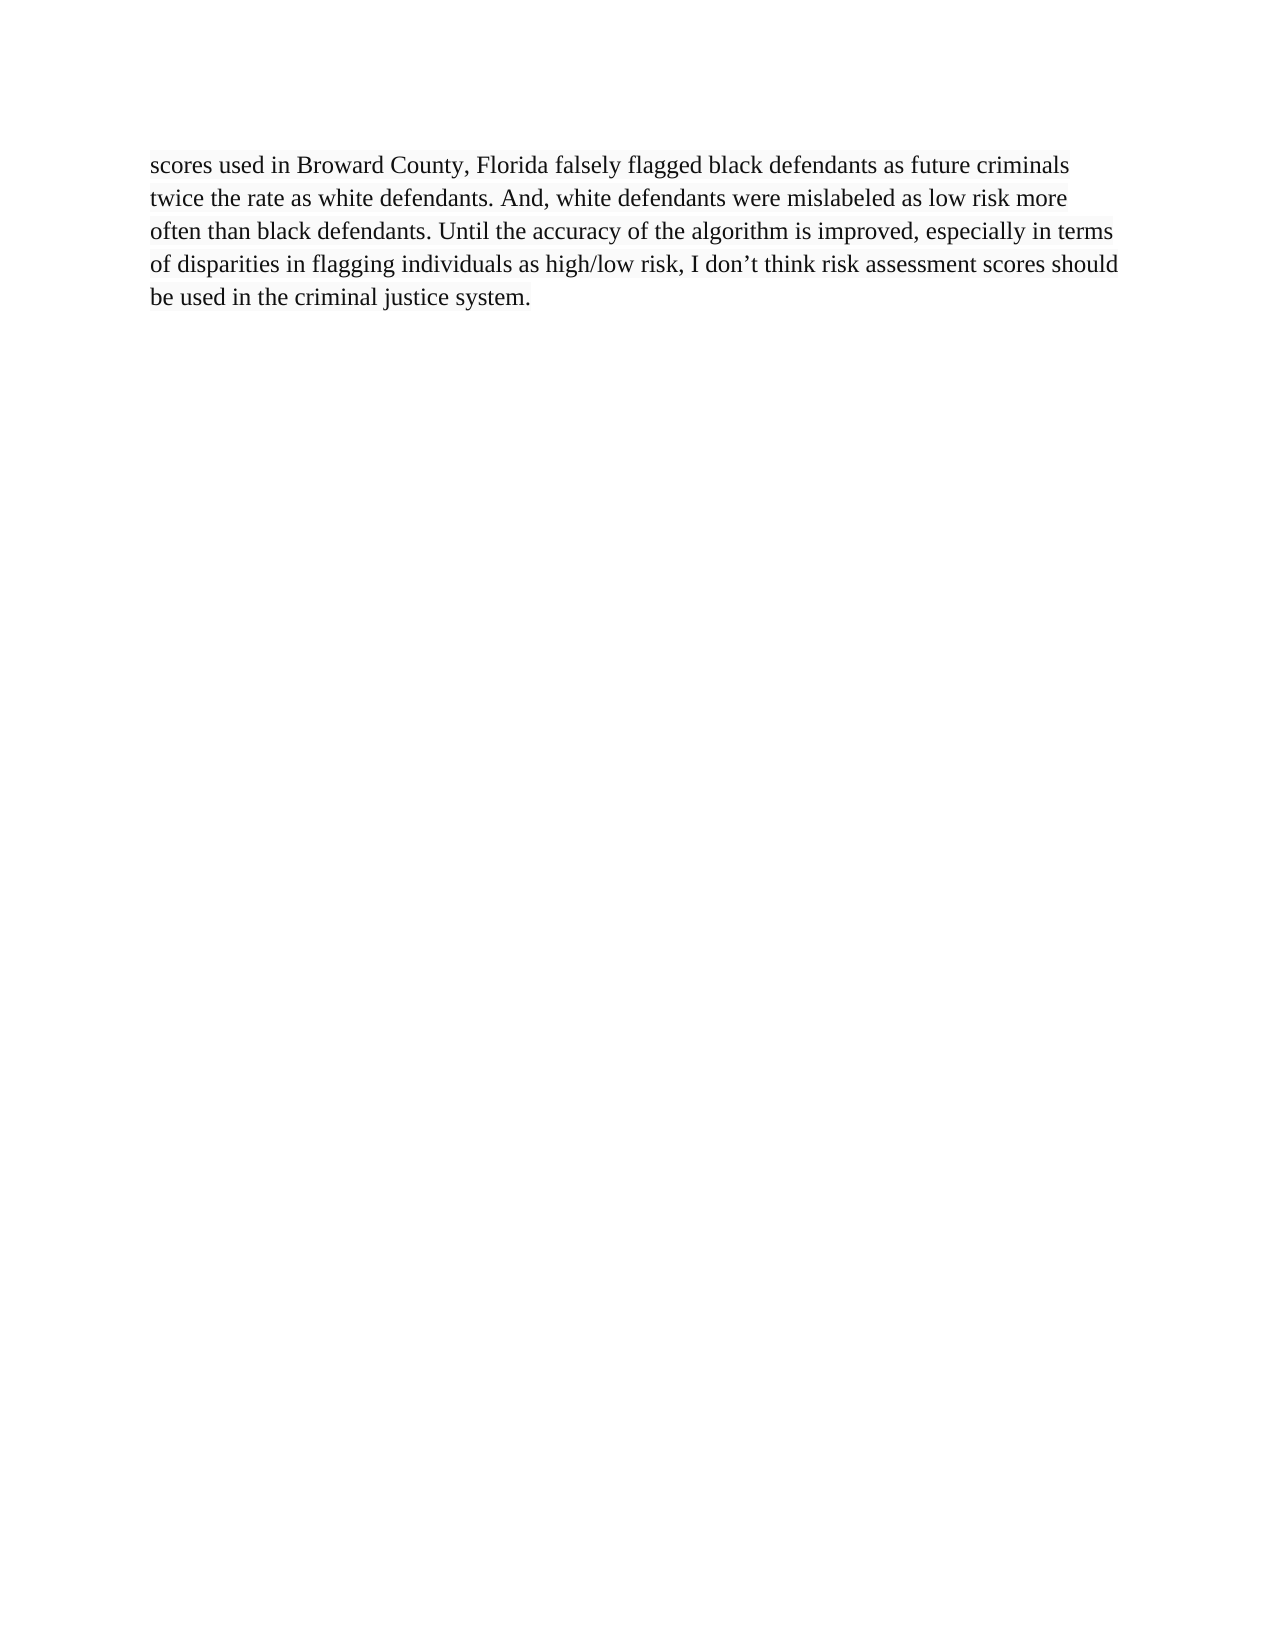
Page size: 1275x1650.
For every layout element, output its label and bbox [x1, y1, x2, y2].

text [150, 150, 1125, 311]
